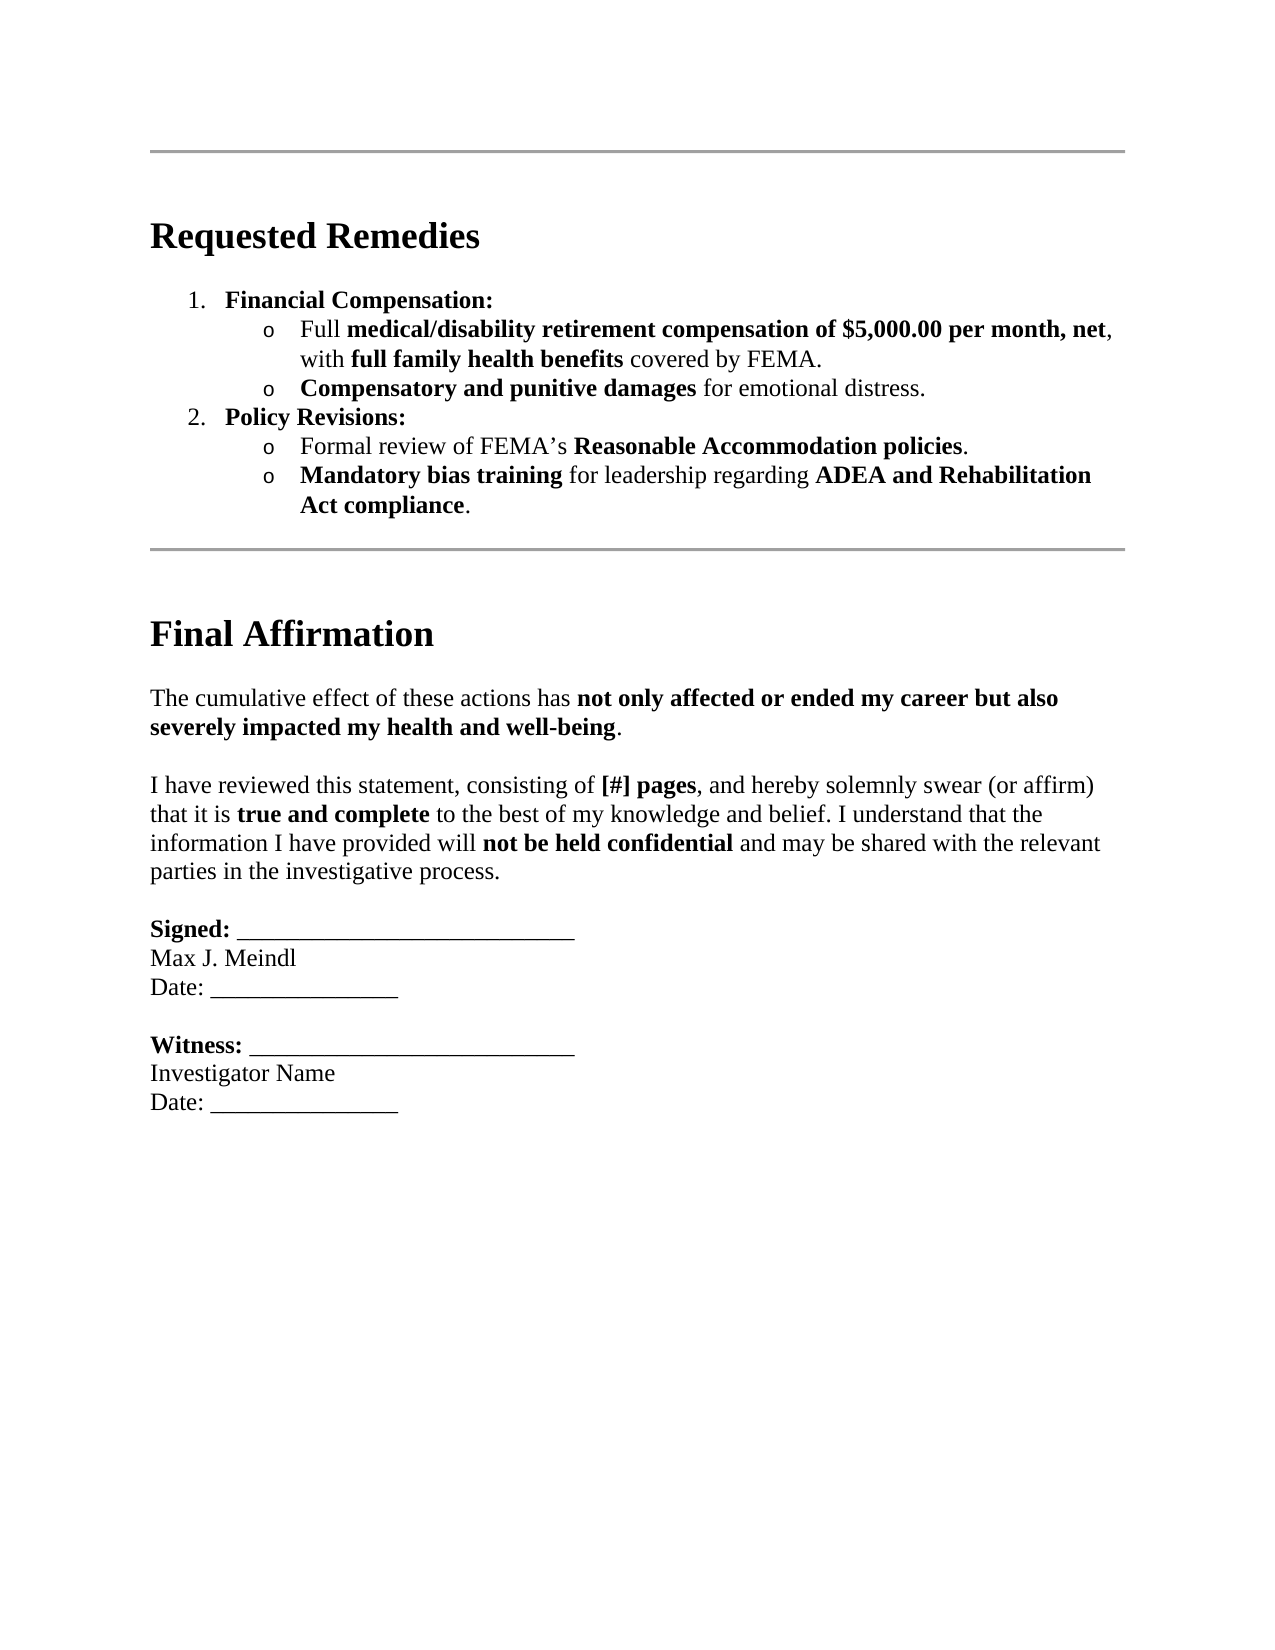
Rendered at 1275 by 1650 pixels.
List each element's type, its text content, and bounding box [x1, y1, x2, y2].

text Final Affirmation [150, 611, 1125, 654]
list Compensatory and punitive damages for emotional distress. [262, 373, 1125, 402]
text Signed: ___________________________ Max J. Meindl Date: _______________ [150, 914, 1125, 1001]
text Requested Remedies [150, 213, 1125, 256]
list Policy Revisions: [187, 402, 1125, 431]
list Full medical/disability retirement compensation of $5,000.00 per month, net, with full family health benefits covered by FEMA. [262, 314, 1125, 373]
list Financial Compensation: [187, 286, 1125, 314]
text Witness: __________________________ Investigator Name Date: _______________ [150, 1030, 1125, 1116]
list Mandatory bias training for leadership regarding ADEA and Rehabilitation Act compliance. [262, 461, 1125, 519]
text I have reviewed this statement, consisting of [#] pages, and hereby solemnly swear (or affirm) that it is true and complete to the best of my knowledge and belief. I understand that the information I have provided will not be held confidential and may be shared with the relevant parties in the investigative process. [150, 770, 1125, 885]
text The cumulative effect of these actions has not only affected or ended my career but also severely impacted my health and well-being. [150, 683, 1125, 741]
list Formal review of FEMA’s Reasonable Accommodation policies. [262, 431, 1125, 461]
